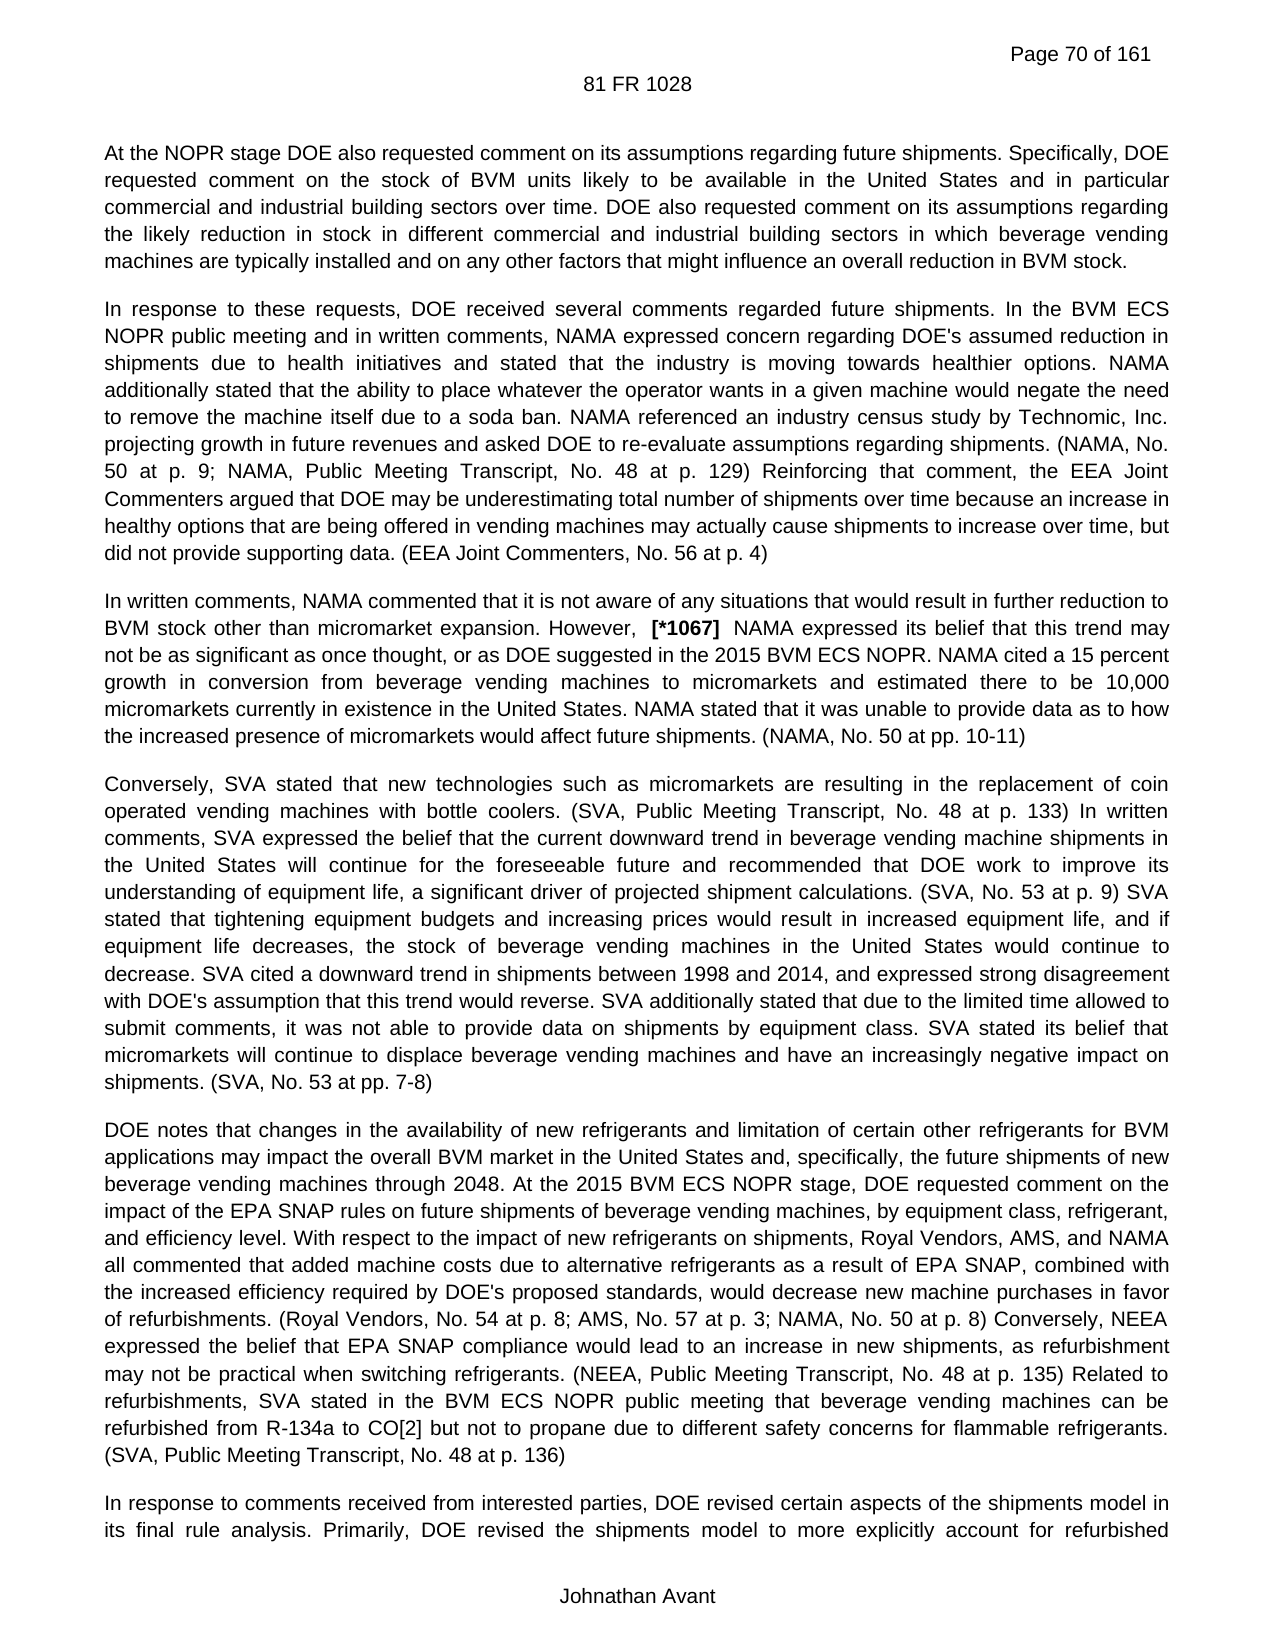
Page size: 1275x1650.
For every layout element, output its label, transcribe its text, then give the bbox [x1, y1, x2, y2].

text In written comments, NAMA commented that it is not aware of any situations that would result in further reduction to BVM stock other than micromarket expansion. However, [*1067] NAMA expressed its belief that this trend may not be as significant as once thought, or as DOE suggested in the 2015 BVM ECS NOPR. NAMA cited a 15 percent growth in conversion from beverage vending machines to micromarkets and estimated there to be 10,000 micromarkets currently in existence in the United States. NAMA stated that it was unable to provide data as to how the increased presence of micromarkets would affect future shipments. (NAMA, No. 50 at pp. 10-11) [104, 585, 1171, 748]
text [104, 1487, 1171, 1542]
text In response to these requests, DOE received several comments regarded future shipments. In the BVM ECS NOPR public meeting and in written comments, NAMA expressed concern regarding DOE's assumed reduction in shipments due to health initiatives and stated that the industry is moving towards healthier options. NAMA additionally stated that the ability to place whatever the operator wants in a given machine would negate the need to remove the machine itself due to a soda ban. NAMA referenced an industry census study by Technomic, Inc. projecting growth in future revenues and asked DOE to re-evaluate assumptions regarding shipments. (NAMA, No. 50 at p. 9; NAMA, Public Meeting Transcript, No. 48 at p. 129) Reinforcing that comment, the EEA Joint Commenters argued that DOE may be underestimating total number of shipments over time because an increase in healthy options that are being offered in vending machines may actually cause shipments to increase over time, but did not provide supporting data. (EEA Joint Commenters, No. 56 at p. 4) [104, 294, 1171, 564]
text DOE notes that changes in the availability of new refrigerants and limitation of certain other refrigerants for BVM applications may impact the overall BVM market in the United States and, specifically, the future shipments of new beverage vending machines through 2048. At the 2015 BVM ECS NOPR stage, DOE requested comment on the impact of the EPA SNAP rules on future shipments of beverage vending machines, by equipment class, refrigerant, and efficiency level. With respect to the impact of new refrigerants on shipments, Royal Vendors, AMS, and NAMA all commented that added machine costs due to alternative refrigerants as a result of EPA SNAP, combined with the increased efficiency required by DOE's proposed standards, would decrease new machine purchases in favor of refurbishments. (Royal Vendors, No. 54 at p. 8; AMS, No. 57 at p. 3; NAMA, No. 50 at p. 8) Conversely, NEEA expressed the belief that EPA SNAP compliance would lead to an increase in new shipments, as refurbishment may not be practical when switching refrigerants. (NEEA, Public Meeting Transcript, No. 48 at p. 135) Related to refurbishments, SVA stated in the BVM ECS NOPR public meeting that beverage vending machines can be refurbished from R-134a to CO[2] but not to propane due to different safety concerns for flammable refrigerants. (SVA, Public Meeting Transcript, No. 48 at p. 136) [104, 1114, 1171, 1467]
text Conversely, SVA stated that new technologies such as micromarkets are resulting in the replacement of coin operated vending machines with bottle coolers. (SVA, Public Meeting Transcript, No. 48 at p. 133) In written comments, SVA expressed the belief that the current downward trend in beverage vending machine shipments in the United States will continue for the foreseeable future and recommended that DOE work to improve its understanding of equipment life, a significant driver of projected shipment calculations. (SVA, No. 53 at p. 9) SVA stated that tightening equipment budgets and increasing prices would result in increased equipment life, and if equipment life decreases, the stock of beverage vending machines in the United States would continue to decrease. SVA cited a downward trend in shipments between 1998 and 2014, and expressed strong disagreement with DOE's assumption that this trend would reverse. SVA additionally stated that due to the limited time allowed to submit comments, it was not able to provide data on shipments by equipment class. SVA stated its belief that micromarkets will continue to displace beverage vending machines and have an increasingly negative impact on shipments. (SVA, No. 53 at pp. 7-8) [104, 769, 1171, 1094]
text At the NOPR stage DOE also requested comment on its assumptions regarding future shipments. Specifically, DOE requested comment on the stock of BVM units likely to be available in the United States and in particular commercial and industrial building sectors over time. DOE also requested comment on its assumptions regarding the likely reduction in stock in different commercial and industrial building sectors in which beverage vending machines are typically installed and on any other factors that might influence an overall reduction in BVM stock. [104, 137, 1171, 273]
